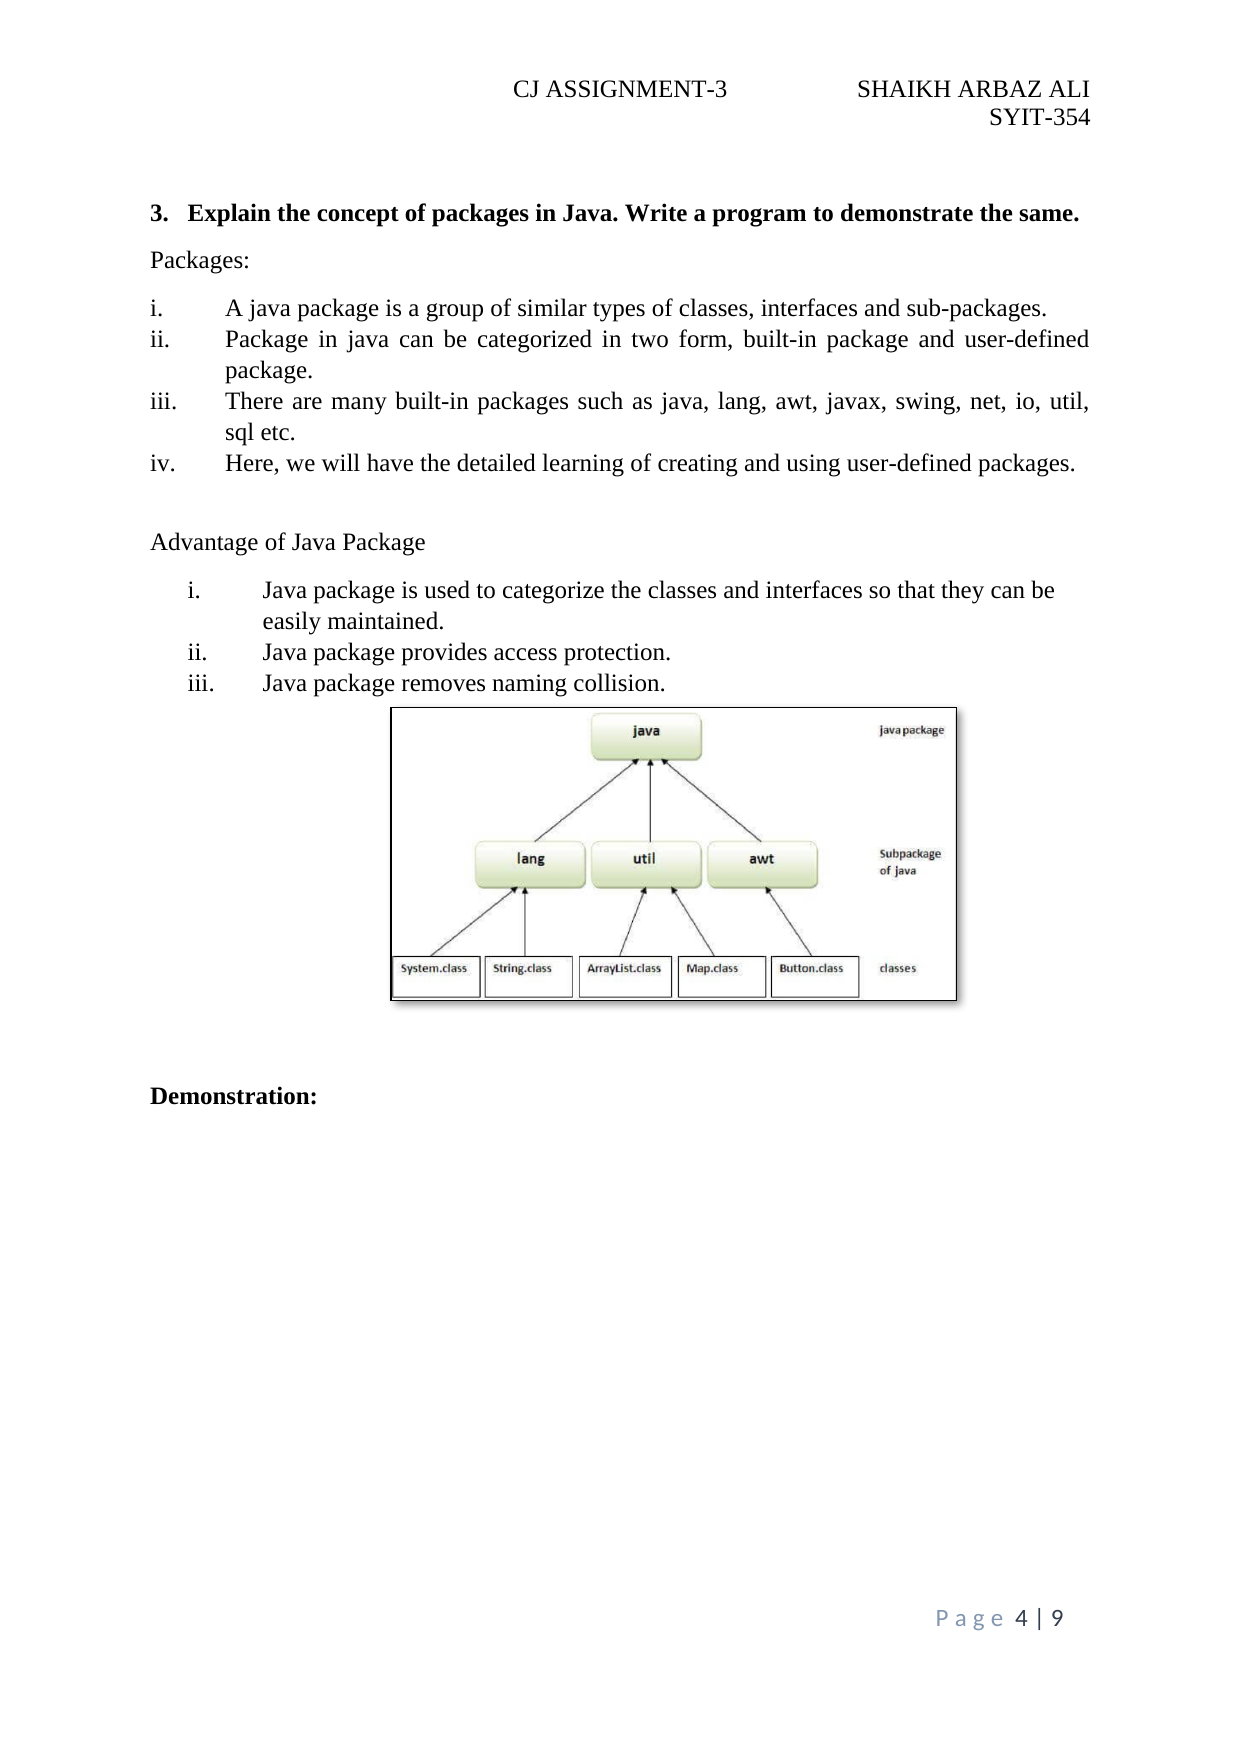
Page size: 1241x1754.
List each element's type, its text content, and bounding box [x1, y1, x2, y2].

text Demonstration: [150, 1081, 1090, 1110]
list Java package removes naming collision. [187, 668, 1090, 697]
list Java package provides access protection. [187, 637, 1090, 666]
picture [392, 708, 956, 1000]
text Packages: [150, 245, 1090, 274]
list Package in java can be categorized in two form, built-in package and user-defined package. [150, 324, 1090, 384]
list Java package is used to categorize the classes and interfaces so that they can be easily maintained. [187, 575, 1090, 634]
text Advantage of Java Package [150, 527, 1090, 556]
list Here, we will have the detailed learning of creating and using user-defined packages. [150, 448, 1090, 477]
list A java package is a group of similar types of classes, interfaces and sub-packages. [150, 293, 1090, 322]
list There are many built-in packages such as java, lang, awt, javax, swing, net, io, util, sql etc. [150, 386, 1090, 446]
list Explain the concept of packages in Java. Write a program to demonstrate the same. [150, 198, 1090, 226]
